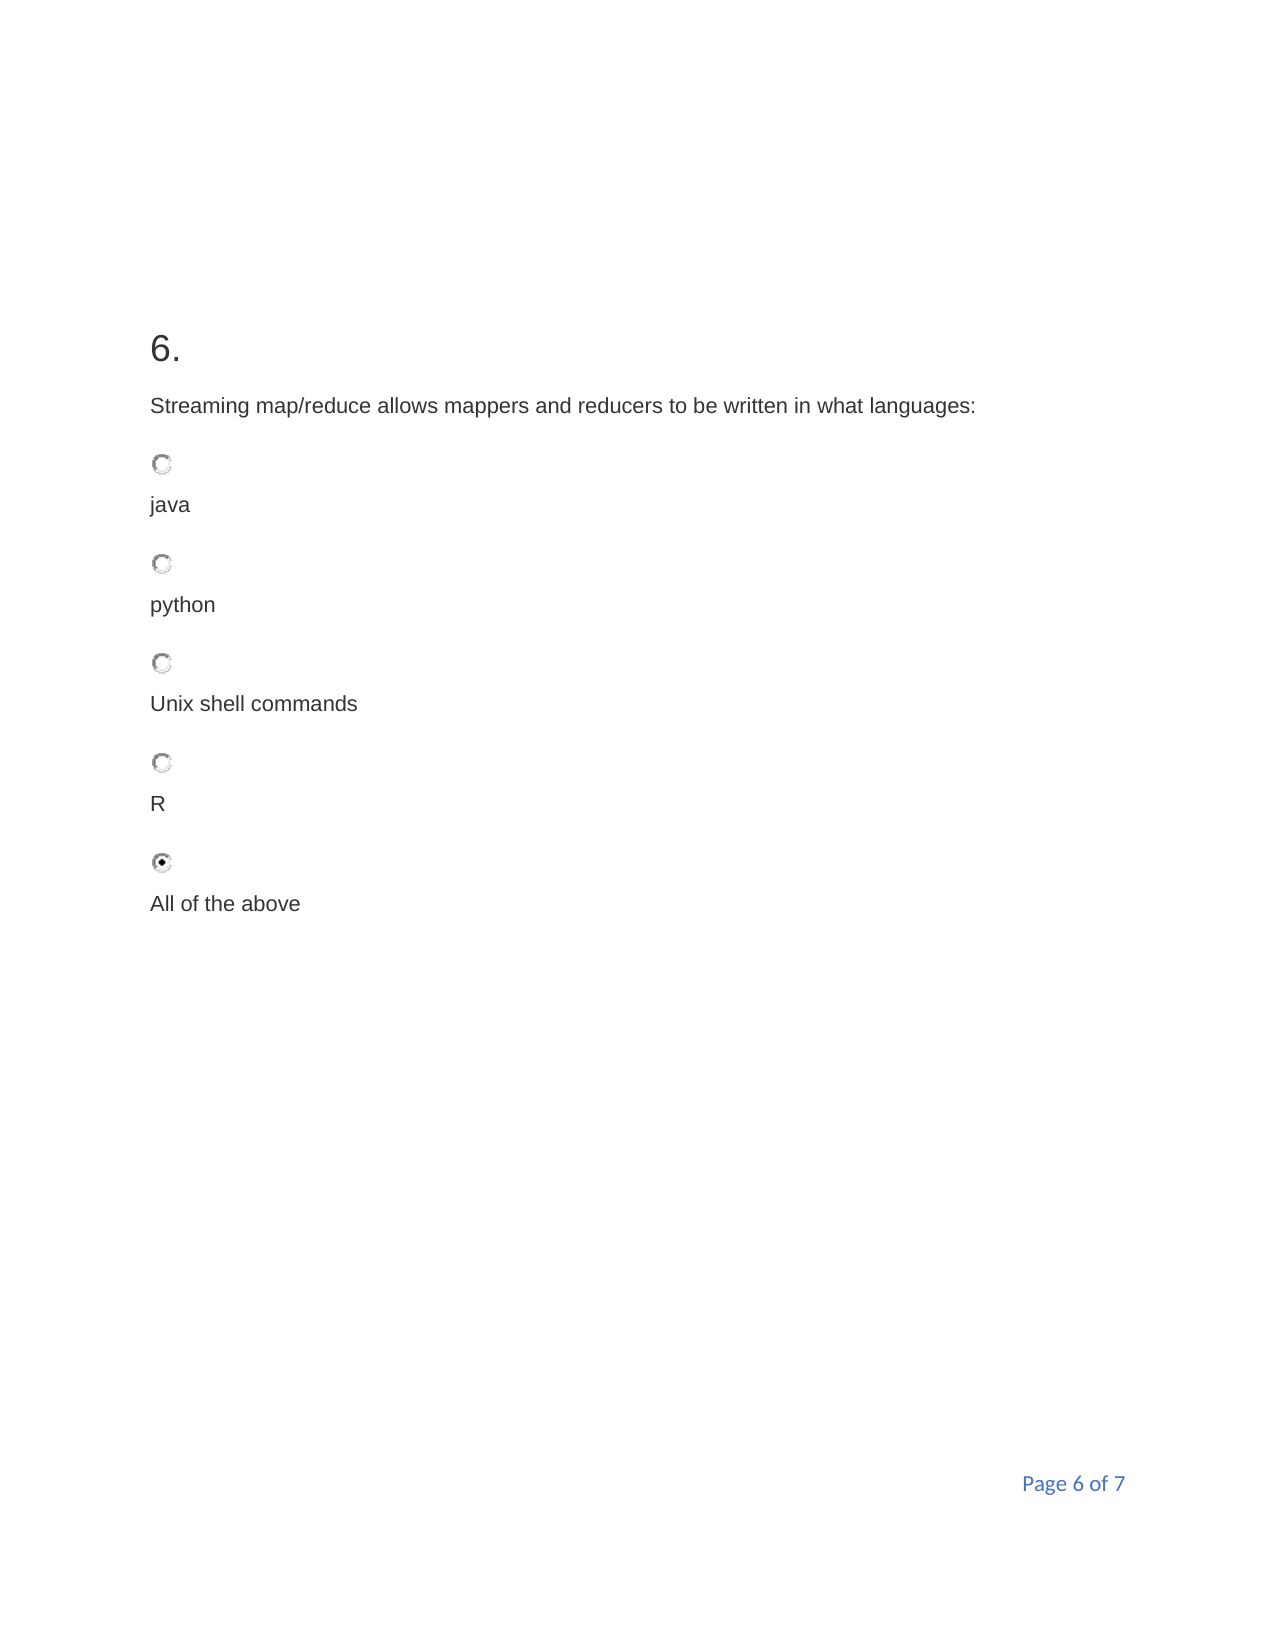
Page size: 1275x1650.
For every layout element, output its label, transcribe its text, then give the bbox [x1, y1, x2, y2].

text Unix shell commands [150, 684, 1125, 717]
text 6. [150, 326, 1125, 369]
text Streaming map/reduce allows mappers and reducers to be written in what languages: [150, 385, 1125, 418]
text java [150, 484, 1125, 517]
text python [150, 584, 1125, 617]
text All of the above [150, 883, 1125, 916]
text R [150, 783, 1125, 816]
